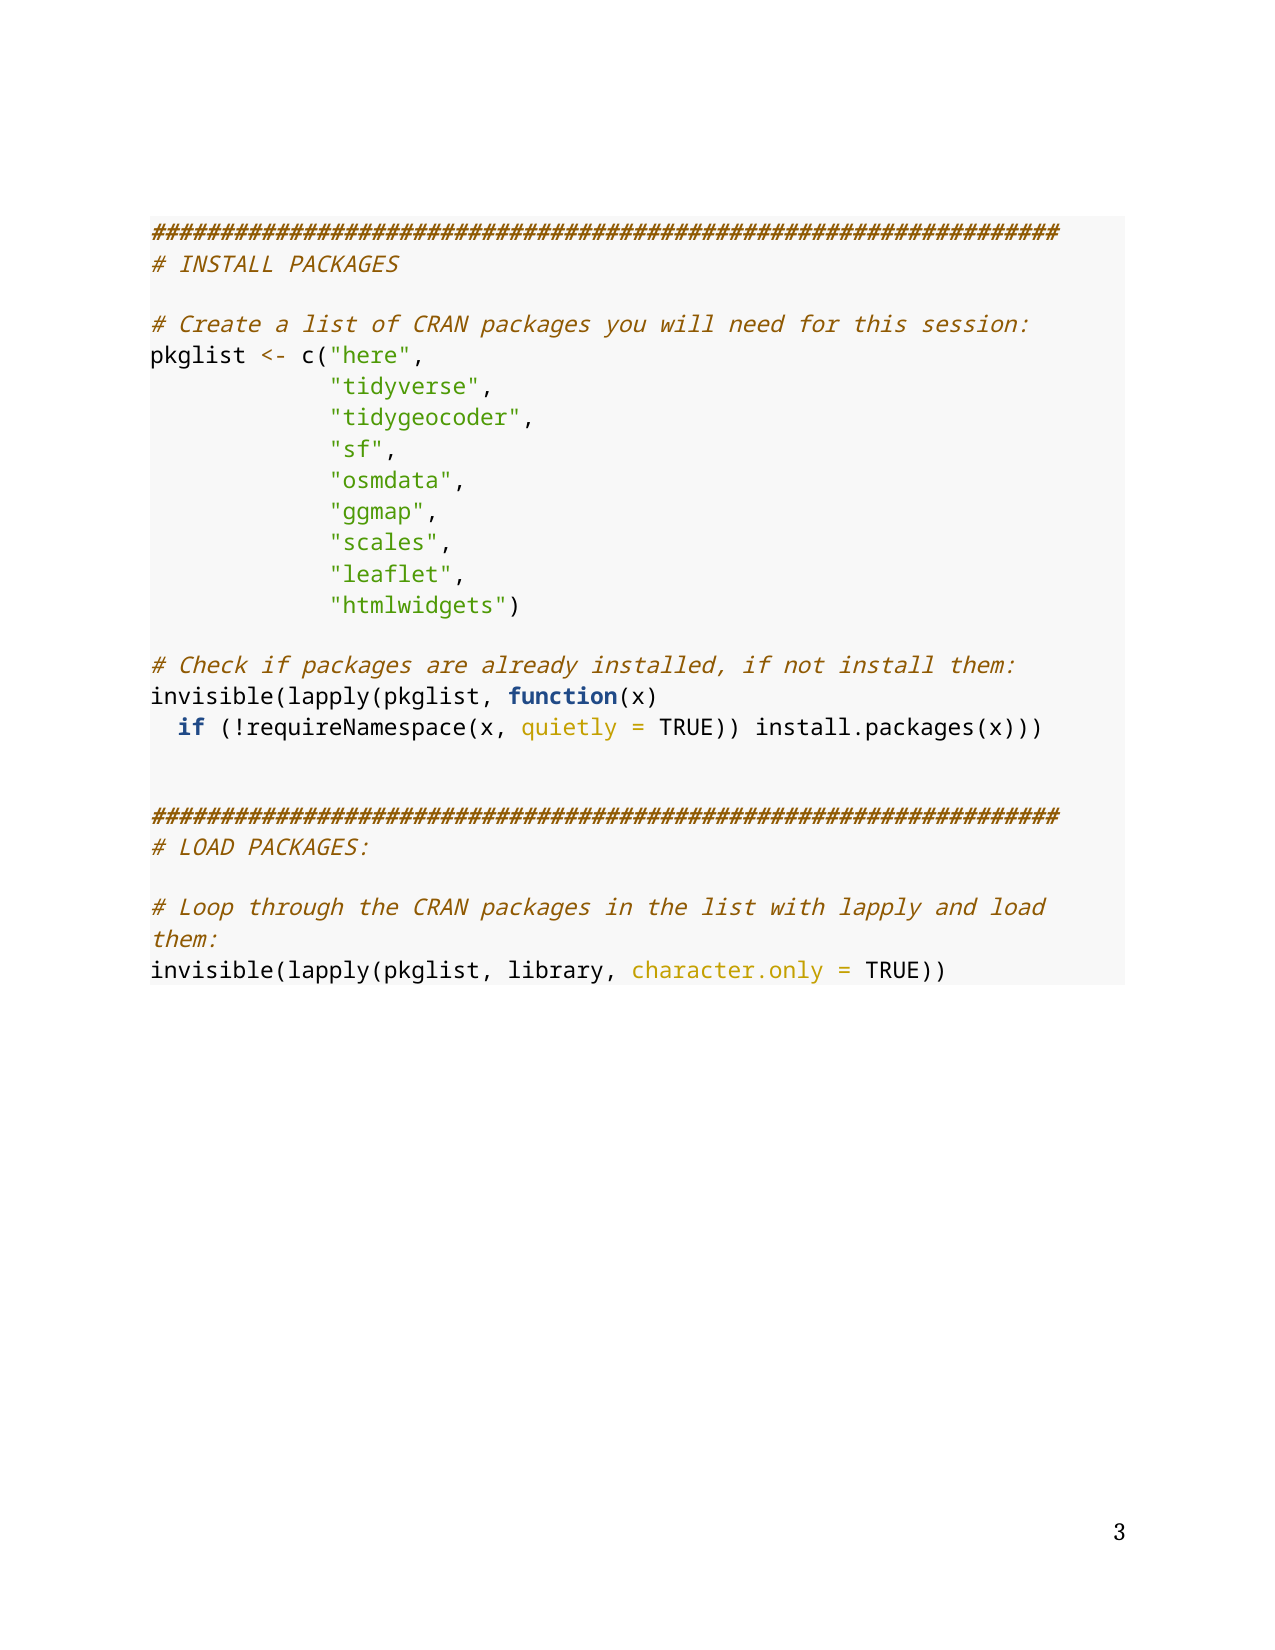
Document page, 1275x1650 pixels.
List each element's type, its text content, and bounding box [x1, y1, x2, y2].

text ################################################################## # INSTALL PACKAGES # Create a list of CRAN packages you will need for this session: pkglist <- c("here", "tidyverse", "tidygeocoder", "sf", "osmdata", "ggmap", "scales", "leaflet", "htmlwidgets") # Check if packages are already installed, if not install them: invisible(lapply(pkglist, function(x) if (!requireNamespace(x, quietly = TRUE)) install.packages(x))) ################################################################## # LOAD PACKAGES: # Loop through the CRAN packages in the list with lapply and load them: invisible(lapply(pkglist, library, character.only = TRUE)) [150, 216, 1125, 985]
